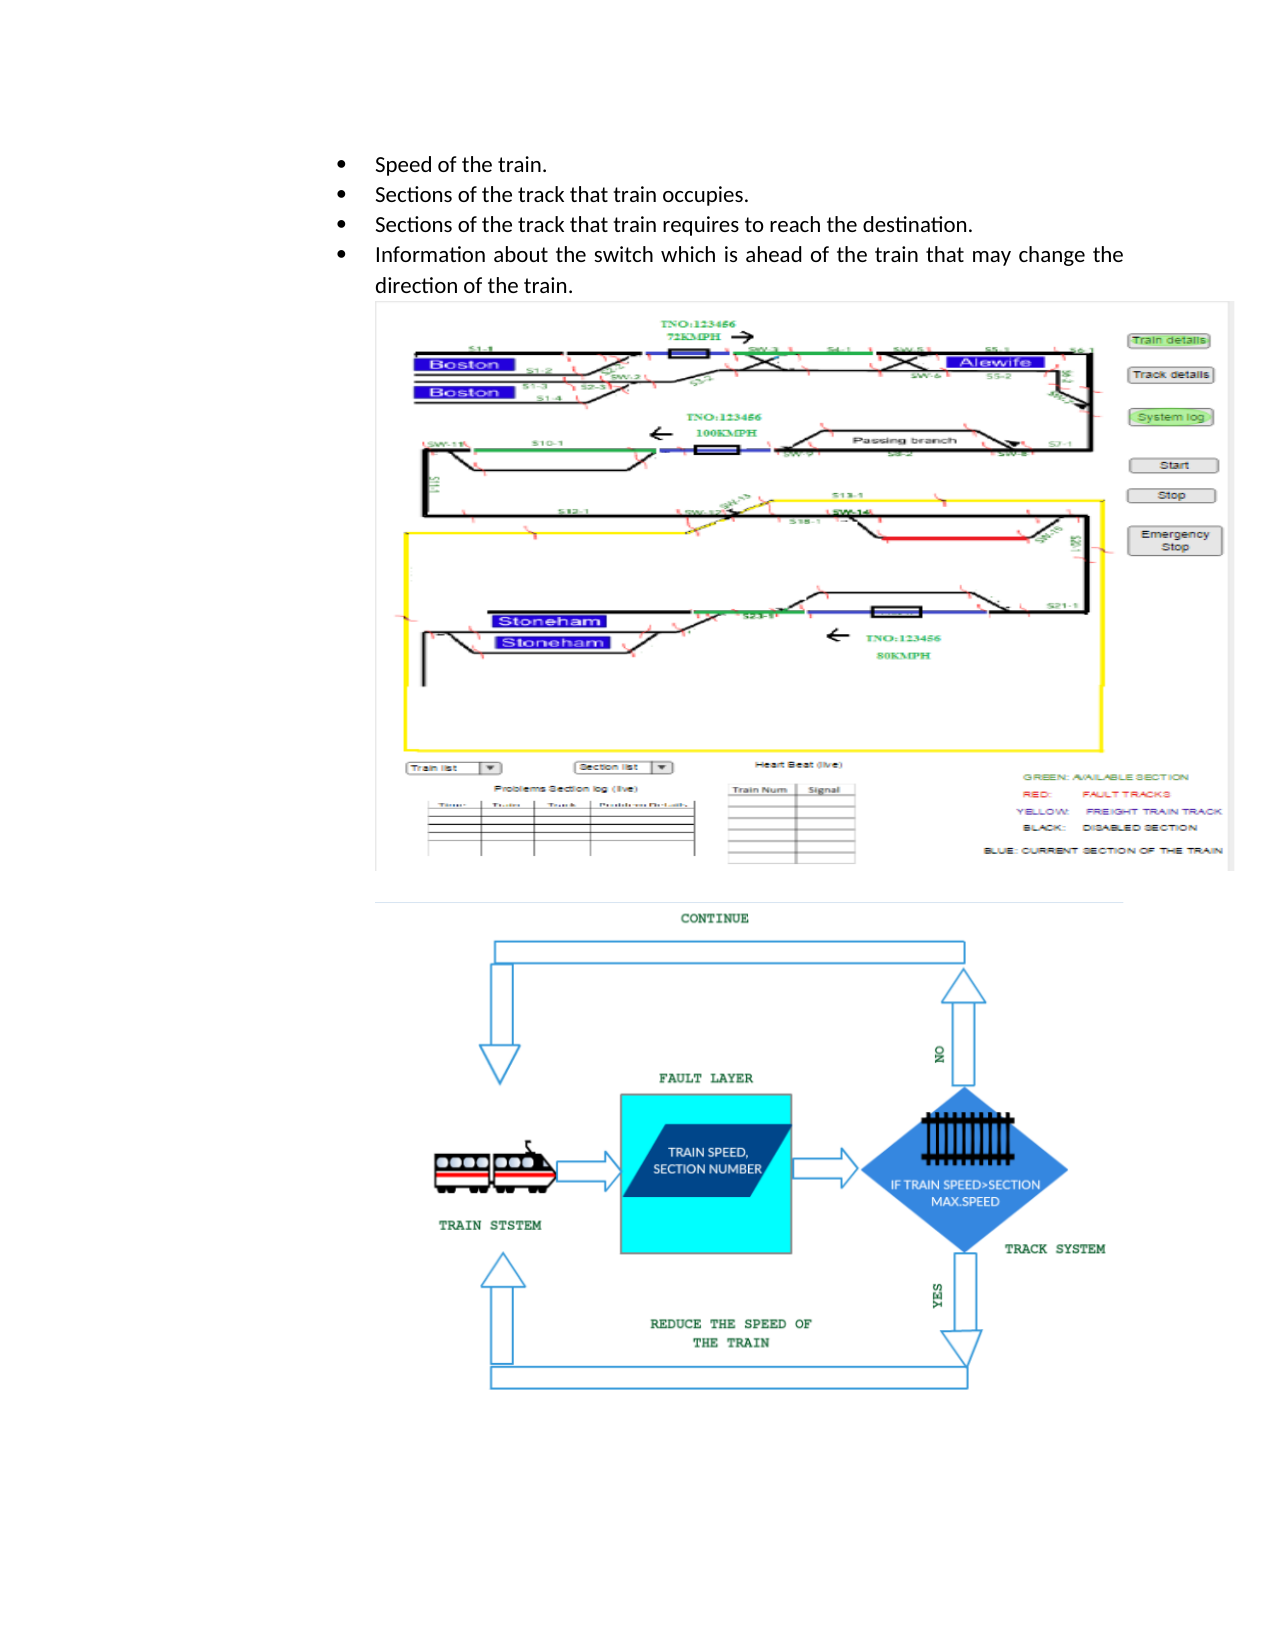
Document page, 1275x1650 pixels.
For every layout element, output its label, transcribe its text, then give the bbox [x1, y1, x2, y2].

list Sections of the track that train occupies. [337, 180, 1125, 208]
list Sections of the track that train requires to reach the destination. [337, 210, 1125, 238]
picture [375, 902, 1124, 1405]
list Information about the switch which is ahead of the train that may change the direction of the train. [337, 241, 1125, 299]
picture [375, 301, 1235, 871]
list Speed of the train. [337, 150, 1125, 178]
